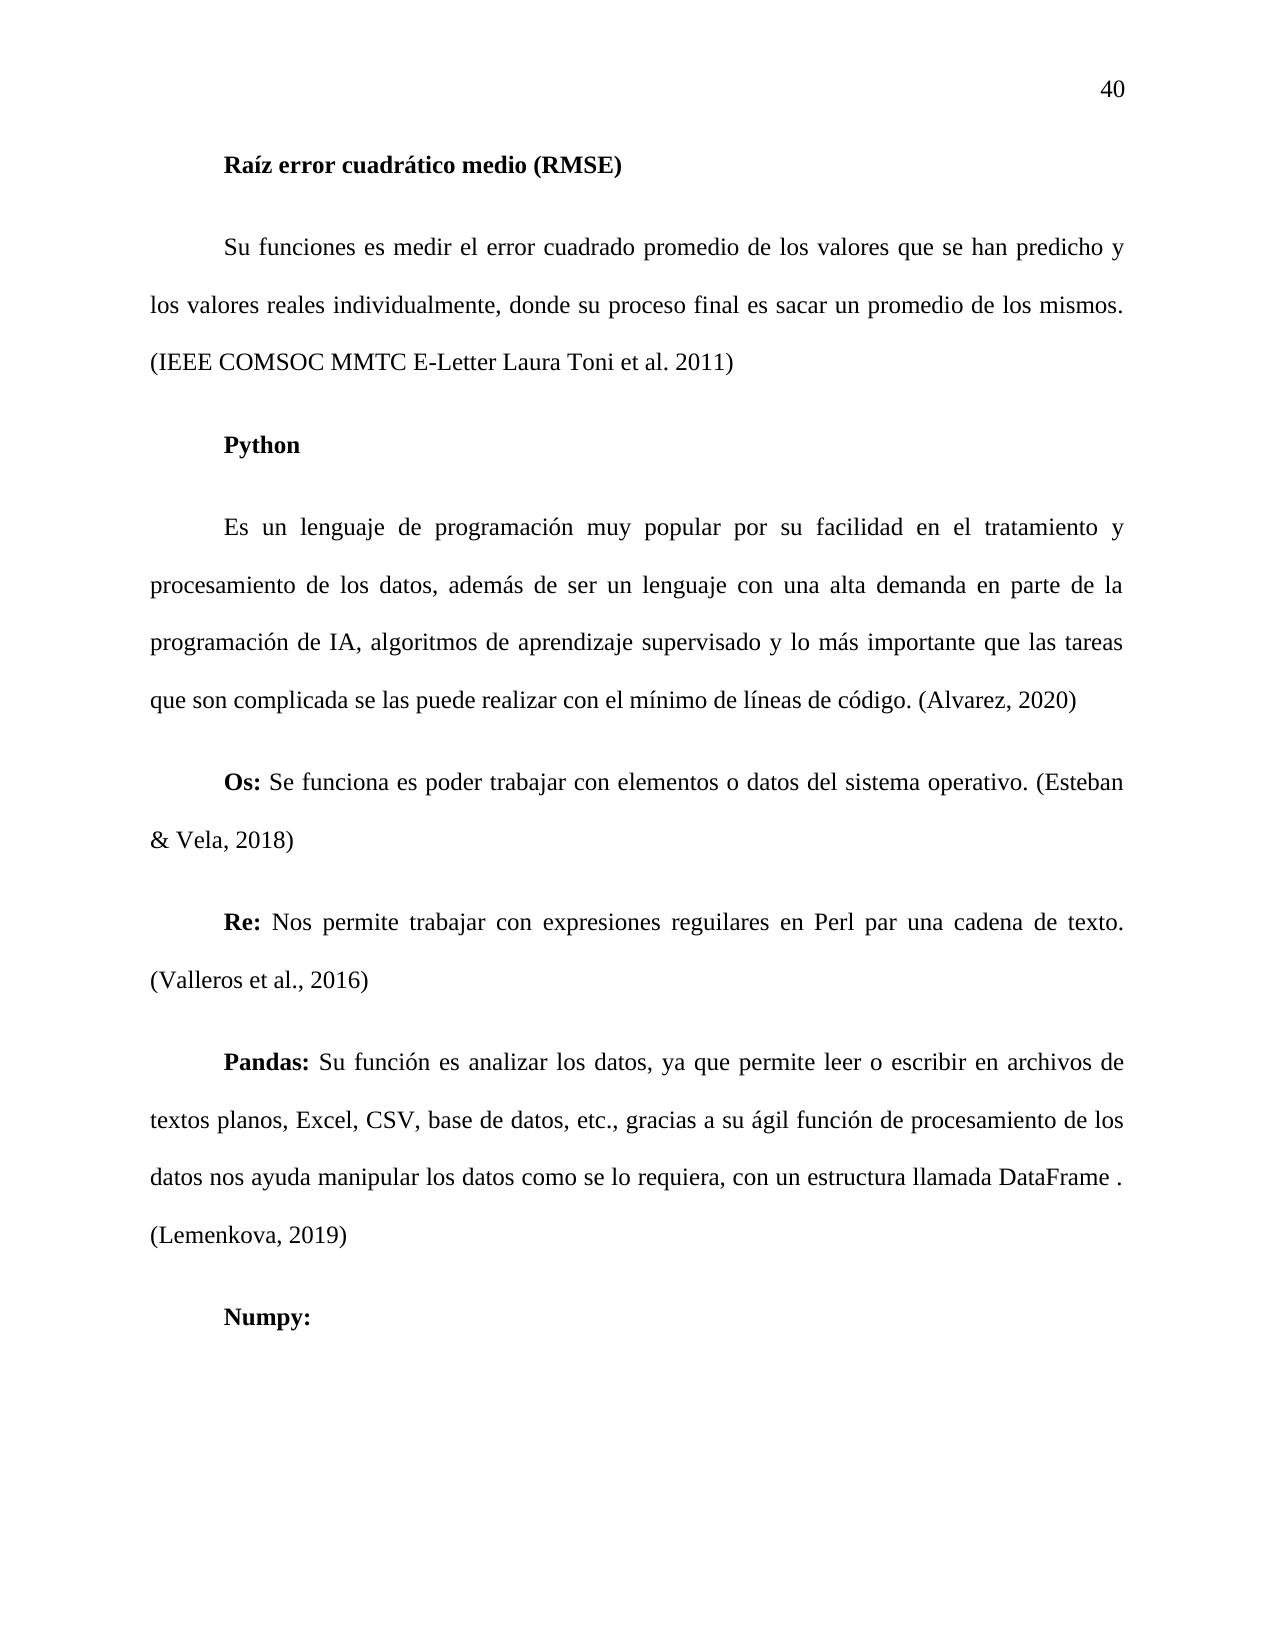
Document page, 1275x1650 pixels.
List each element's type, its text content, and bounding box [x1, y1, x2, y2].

text Os: Se funciona es poder trabajar con elementos o datos del sistema operativo. (Esteban & Vela, 2018) [150, 767, 1125, 854]
text Re: Nos permite trabajar con expresiones reguilares en Perl par una cadena de texto. (Valleros et al., 2016) [150, 907, 1125, 994]
text Raíz error cuadrático medio (RMSE) [150, 150, 1125, 179]
text Python [150, 430, 1125, 459]
text Numpy: [150, 1302, 1125, 1331]
text Su funciones es medir el error cuadrado promedio de los valores que se han predicho y los valores reales individualmente, donde su proceso final es sacar un promedio de los mismos. (IEEE COMSOC MMTC E-Letter Laura Toni et al. 2011) [150, 232, 1125, 376]
text Pandas: Su función es analizar los datos, ya que permite leer o escribir en archivos de textos planos, Excel, CSV, base de datos, etc., gracias a su ágil función de procesamiento de los datos nos ayuda manipular los datos como se lo requiera, con un estructura llamada DataFrame .(Lemenkova, 2019) [150, 1047, 1125, 1249]
text Es un lenguaje de programación muy popular por su facilidad en el tratamiento y procesamiento de los datos, además de ser un lenguaje con una alta demanda en parte de la programación de IA, algoritmos de aprendizaje supervisado y lo más importante que las tareas que son complicada se las puede realizar con el mínimo de líneas de código. (Alvarez, 2020) [150, 512, 1125, 714]
